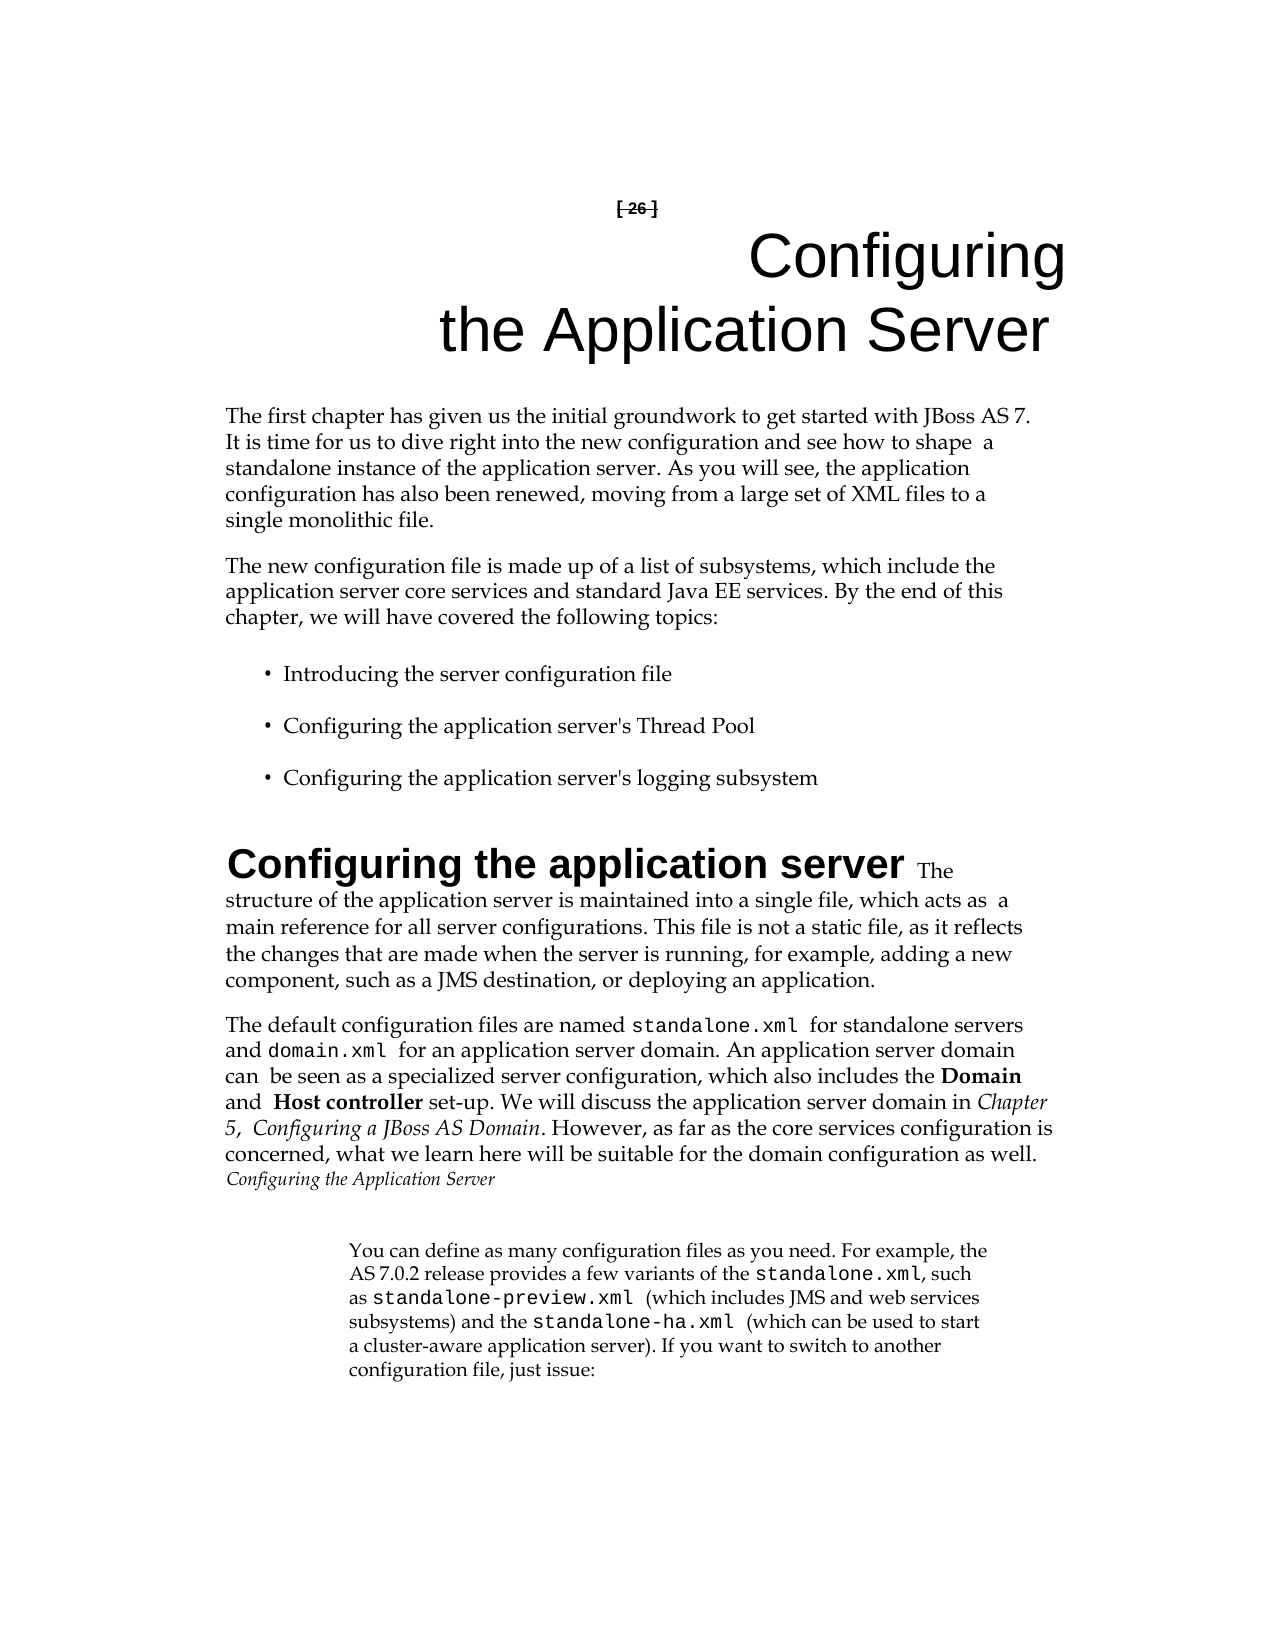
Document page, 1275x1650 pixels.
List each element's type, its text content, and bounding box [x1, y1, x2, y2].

text Configuring the application server The structure of the application server is maintained into a single file, which acts as a main reference for all server configurations. This file is not a static file, as it reflects the changes that are made when the server is running, for example, adding a new component, such as a JMS destination, or deploying an application. [225, 839, 1043, 994]
text You can define as many configuration files as you need. For example, the AS 7.0.2 release provides a few variants of the standalone.xml, such as standalone-preview.xml (which includes JMS and web services subsystems) and the standalone-ha.xml (which can be used to start a cluster-aware application server). If you want to switch to another [349, 1239, 992, 1358]
text The new configuration file is made up of a list of subsystems, which include the application server core services and standard Java EE services. By the end of this chapter, we will have covered the following topics: [225, 552, 1009, 631]
text • Introducing the server configuration file [263, 649, 1067, 694]
text [ 26 ] [616, 197, 1067, 218]
text Configuring the Application Server [226, 1168, 1067, 1191]
text the Application Server [224, 292, 1051, 364]
text The default configuration files are named standalone.xml for standalone servers and domain.xml for an application server domain. An application server domain can be seen as a specialized server configuration, which also includes the Domain and Host controller set-up. We will discuss the application server domain in Chapter 5, Configuring a JBoss AS Domain. However, as far as the core services configuration is concerned, what we learn here will be suitable for the domain configuration as well. [225, 1011, 1053, 1168]
text The first chapter has given us the initial groundwork to get started with JBoss AS 7. It is time for us to dive right into the new configuration and see how to shape a standalone instance of the application server. As you will see, the application configuration has also been renewed, moving from a large set of XML files to a single monolithic file. [225, 403, 1036, 534]
text • Configuring the application server's logging subsystem [263, 752, 1067, 797]
text • Configuring the application server's Thread Pool [263, 701, 1067, 746]
text configuration file, just issue: [349, 1358, 1067, 1382]
text Configuring [224, 218, 1067, 290]
